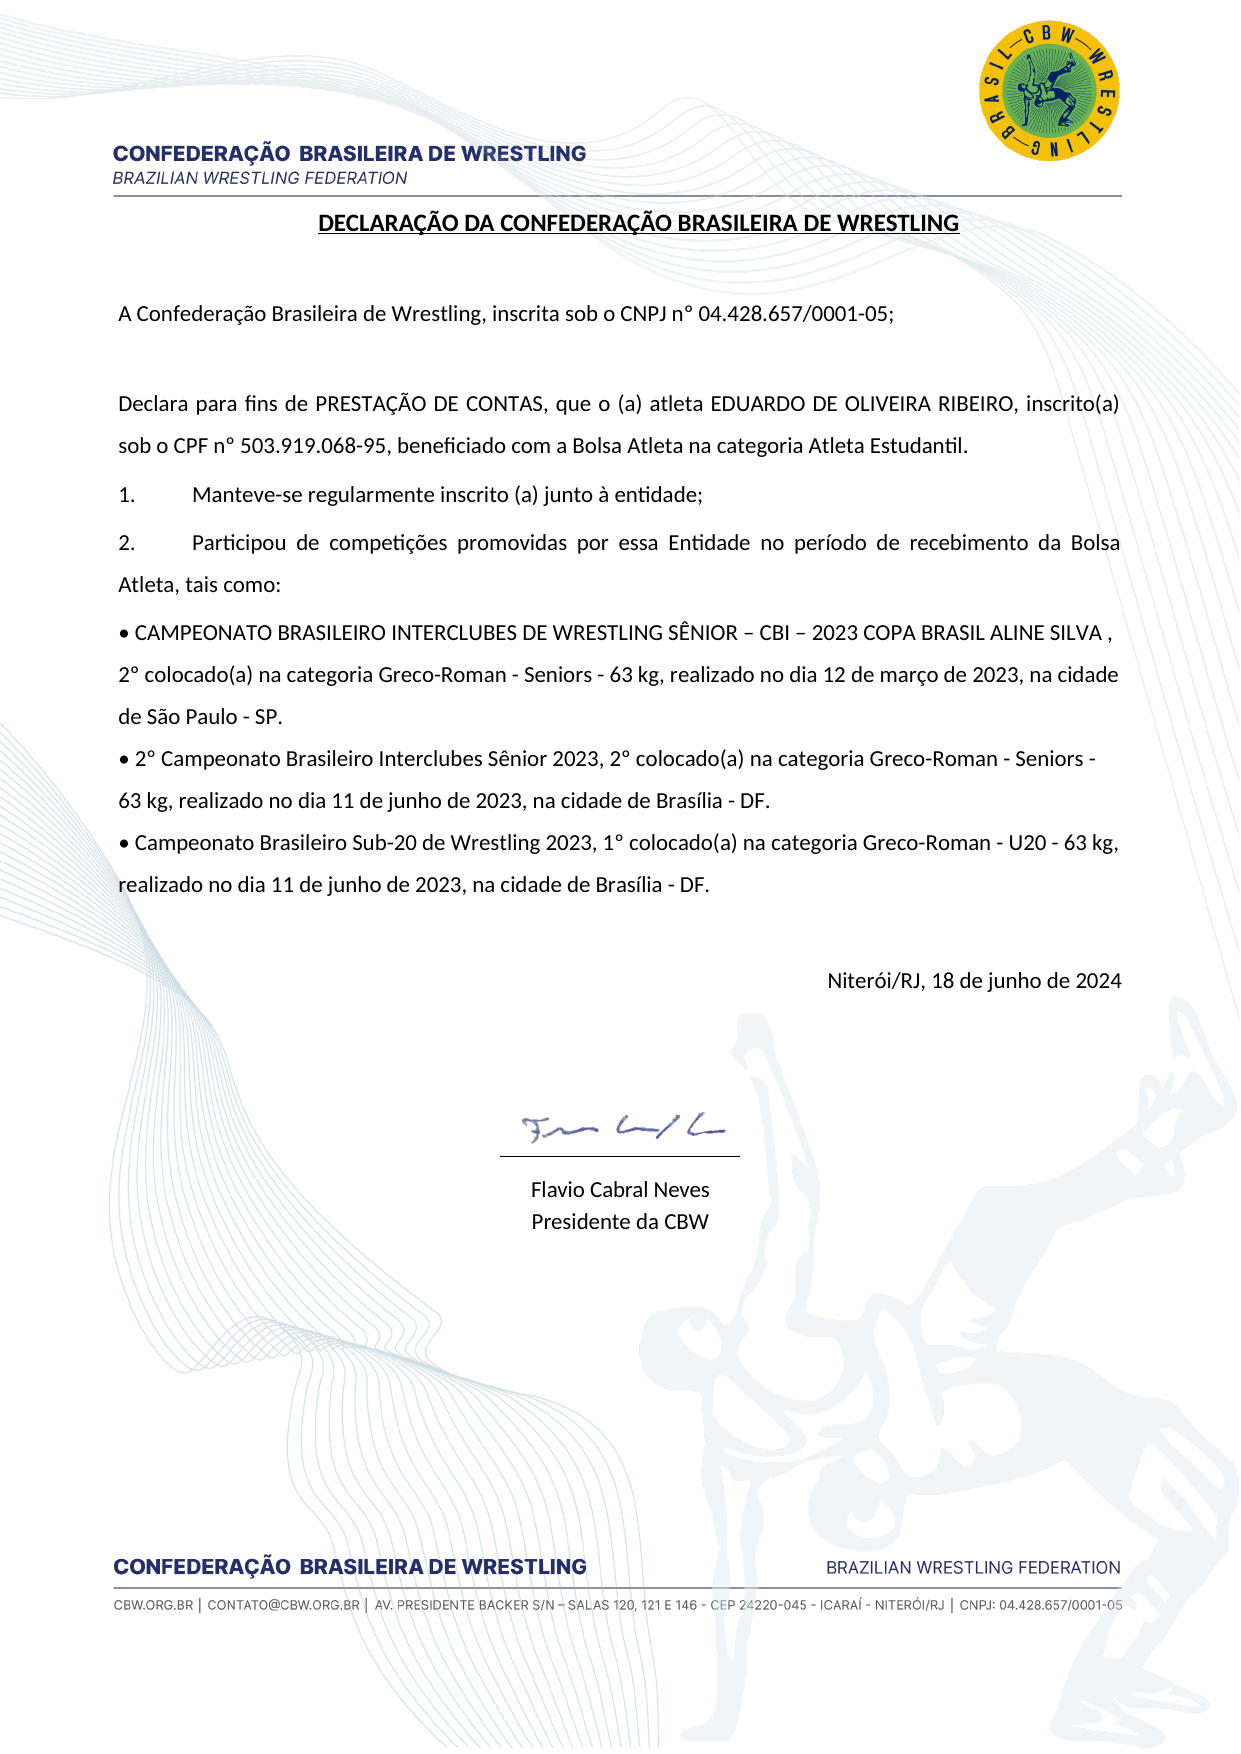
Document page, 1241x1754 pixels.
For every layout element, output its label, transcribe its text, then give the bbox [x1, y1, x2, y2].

text • CAMPEONATO BRASILEIRO INTERCLUBES DE WRESTLING SÊNIOR – CBI – 2023 COPA BRASIL ALINE SILVA , 2º colocado(a) na categoria Greco-Roman - Seniors - 63 kg, realizado no dia 12 de março de 2023, na cidade de São Paulo - SP. • 2º Campeonato Brasileiro Interclubes Sênior 2023, 2º colocado(a) na categoria Greco-Roman - Seniors - 63 kg, realizado no dia 11 de junho de 2023, na cidade de Brasília - DF. • Campeonato Brasileiro Sub-20 de Wrestling 2023, 1º colocado(a) na categoria Greco-Roman - U20 - 63 kg, realizado no dia 11 de junho de 2023, na cidade de Brasília - DF. [118, 618, 1122, 949]
text 2. Participou de competições promovidas por essa Entidade no período de recebimento da Bolsa Atleta, tais como: [118, 528, 1122, 598]
picture [0, 0, 1240, 1754]
text 1. Manteve-se regularmente inscrito (a) junto à entidade; [118, 480, 1122, 508]
text Declara para fins de PRESTAÇÃO DE CONTAS, que o (a) atleta EDUARDO DE OLIVEIRA RIBEIRO, inscrito(a) sob o CPF nº 503.919.068-95, beneficiado com a Bolsa Atleta na categoria Atleta Estudantil. [118, 389, 1122, 459]
subtitle DECLARAÇÃO DA CONFEDERAÇÃO BRASILEIRA DE WRESTLING [156, 207, 1122, 237]
text Flavio Cabral Neves Presidente da CBW [118, 1092, 1122, 1235]
text A Confederação Brasileira de Wrestling, inscrita sob o CNPJ nº 04.428.657/0001-05; [118, 299, 1122, 327]
text Niterói/RJ, 18 de junho de 2024 [118, 966, 1122, 994]
